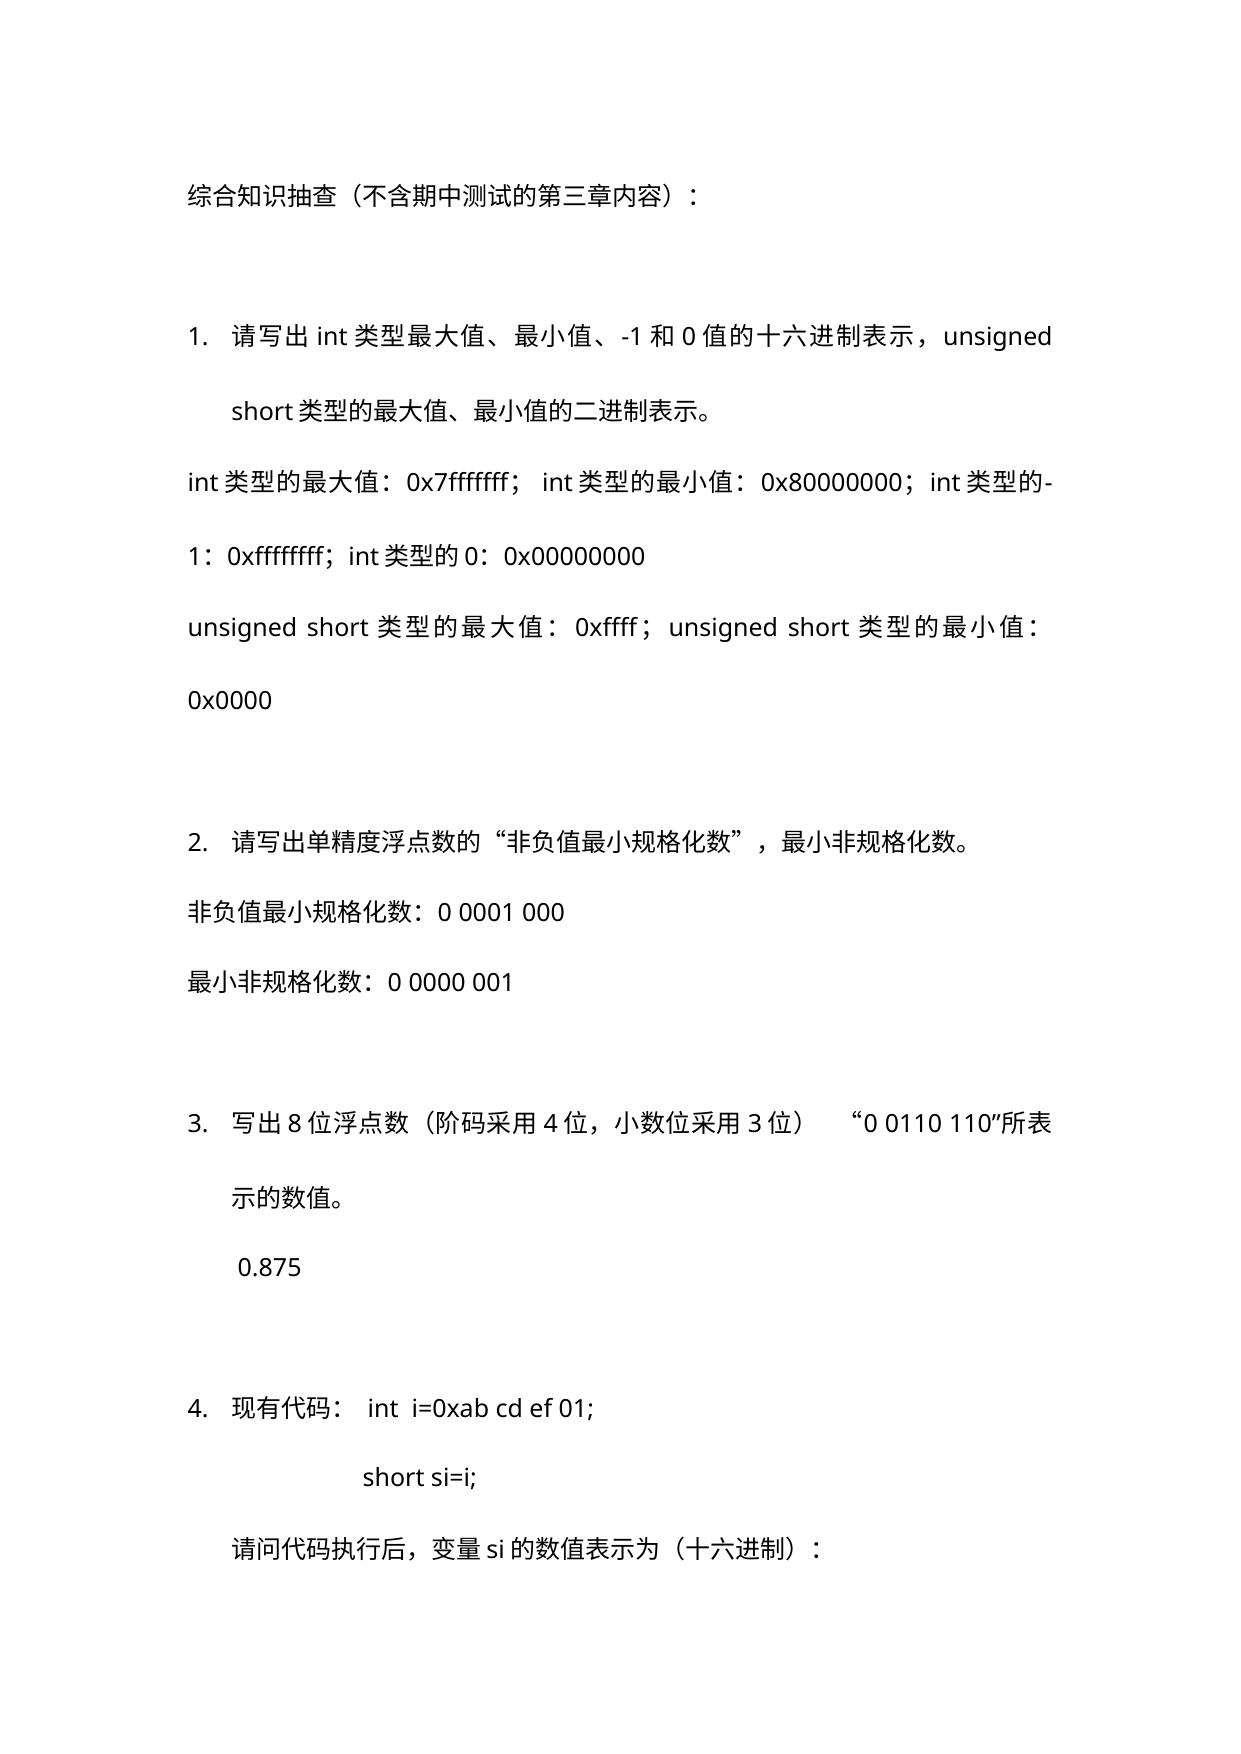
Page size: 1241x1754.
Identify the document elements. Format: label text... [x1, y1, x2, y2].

text 综合知识抽查（不含期中测试的第三章内容）： [187, 162, 1053, 227]
list 请写出单精度浮点数的“非负值最小规格化数”，最小非规格化数。 [187, 808, 1053, 873]
text unsigned short类型的最大值：0xffff；unsigned short类型的最小值：0x0000 [187, 593, 1053, 732]
text 非负值最小规格化数：0 0001 000 [187, 878, 1053, 943]
list 现有代码： int i=0xab cd ef 01; [187, 1374, 1053, 1439]
text 最小非规格化数：0 0000 001 [187, 948, 1053, 1013]
text int类型的最大值：0x7fffffff； int类型的最小值：0x80000000；int类型的-1：0xffffffff；int类型的0：0x00000000 [187, 448, 1053, 587]
text 请问代码执行后，变量si的数值表示为（十六进制）： [187, 1515, 1053, 1580]
list 写出8位浮点数（阶码采用4位，小数位采用3位） “0 0110 110”所表示的数值。 [187, 1089, 1053, 1229]
list 请写出int类型最大值、最小值、-1和0值的十六进制表示，unsigned short类型的最大值、最小值的二进制表示。 [187, 302, 1053, 442]
list short si=i; [362, 1445, 1053, 1510]
list 0.875 [187, 1234, 1053, 1299]
